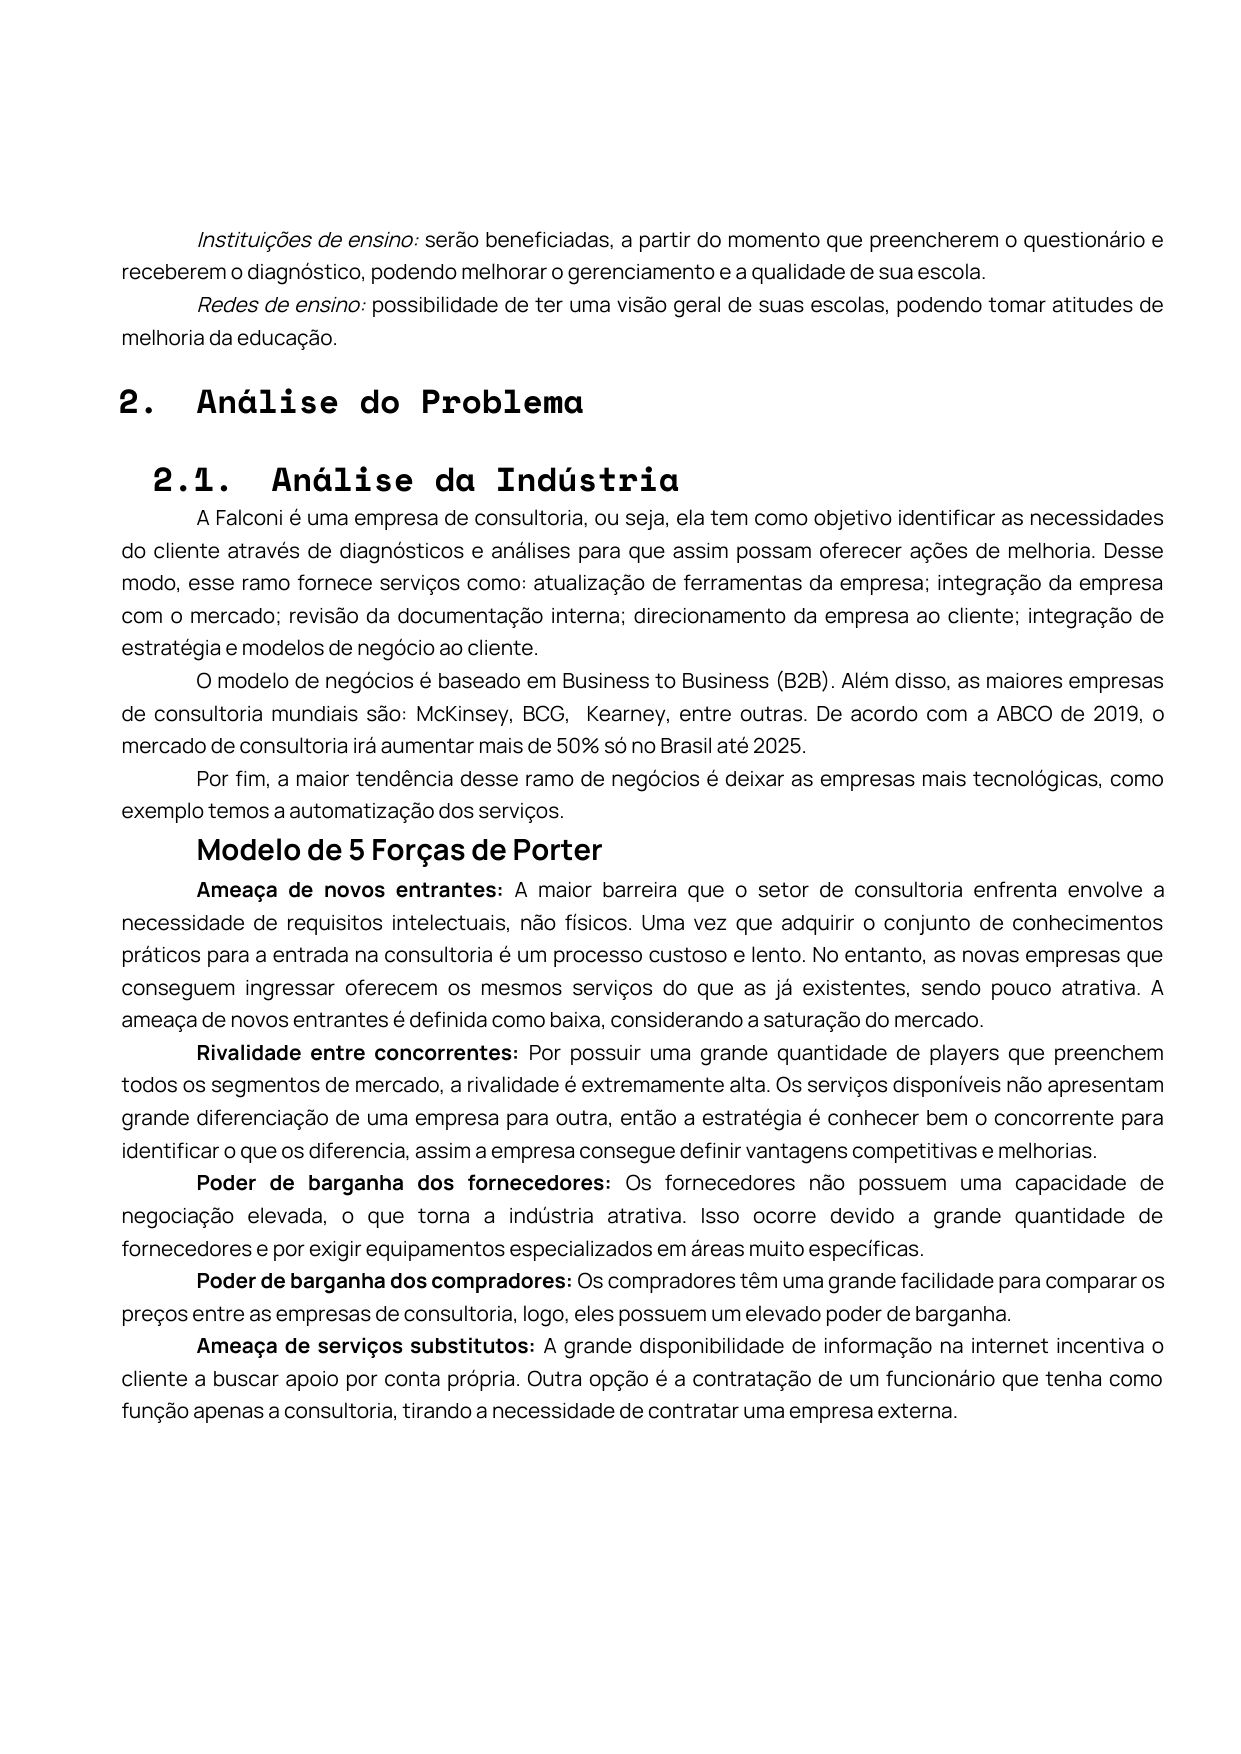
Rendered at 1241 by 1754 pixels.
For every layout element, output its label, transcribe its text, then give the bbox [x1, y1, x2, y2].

text Poder de barganha dos fornecedores: Os fornecedores não possuem uma capacidade de negociação elevada, o que torna a indústria atrativa. Isso ocorre devido a grande quantidade de fornecedores e por exigir equipamentos especializados em áreas muito específicas. [121, 1168, 1165, 1262]
text A Falconi é uma empresa de consultoria, ou seja, ela tem como objetivo identificar as necessidades do cliente através de diagnósticos e análises para que assim possam oferecer ações de melhoria. Desse modo, esse ramo fornece serviços como: atualização de ferramentas da empresa; integração da empresa com o mercado; revisão da documentação interna; direcionamento da empresa ao cliente; integração de estratégia e modelos de negócio ao cliente. [121, 503, 1165, 662]
text Rivalidade entre concorrentes: Por possuir uma grande quantidade de players que preenchem todos os segmentos de mercado, a rivalidade é extremamente alta. Os serviços disponíveis não apresentam grande diferenciação de uma empresa para outra, então a estratégia é conhecer bem o concorrente para identificar o que os diferencia, assim a empresa consegue definir vantagens competitivas e melhorias. [121, 1038, 1165, 1164]
text O modelo de negócios é baseado em Business to Business (B2B). Além disso, as maiores empresas de consultoria mundiais são: McKinsey, BCG, Kearney, entre outras. De acordo com a ABCO de 2019, o mercado de consultoria irá aumentar mais de 50% só no Brasil até 2025. [121, 666, 1165, 760]
text Redes de ensino: possibilidade de ter uma visão geral de suas escolas, podendo tomar atitudes de melhoria da educação. [121, 290, 1165, 351]
text Ameaça de serviços substitutos: A grande disponibilidade de informação na internet incentiva o cliente a buscar apoio por conta própria. Outra opção é a contratação de um funcionário que tenha como função apenas a consultoria, tirando a necessidade de contratar uma empresa externa. [121, 1332, 1165, 1425]
text Ameaça de novos entrantes: A maior barreira que o setor de consultoria enfrenta envolve a necessidade de requisitos intelectuais, não físicos. Uma vez que adquirir o conjunto de conhecimentos práticos para a entrada na consultoria é um processo custoso e lento. No entanto, as novas empresas que conseguem ingressar oferecem os mesmos serviços do que as já existentes, sendo pouco atrativa. A ameaça de novos entrantes é definida como baixa, considerando a saturação do mercado. [121, 875, 1165, 1034]
subtitle Análise do Problema [159, 376, 1165, 426]
text Instituições de ensino: serão beneficiadas, a partir do momento que preencherem o questionário e receberem o diagnóstico, podendo melhorar o gerenciamento e a qualidade de sua escola. [121, 225, 1165, 286]
text Por fim, a maior tendência desse ramo de negócios é deixar as empresas mais tecnológicas, como exemplo temos a automatização dos serviços. [121, 764, 1165, 825]
text Poder de barganha dos compradores: Os compradores têm uma grande facilidade para comparar os preços entre as empresas de consultoria, logo, eles possuem um elevado poder de barganha. [121, 1266, 1165, 1327]
subtitle Análise da Indústria [234, 454, 1165, 503]
